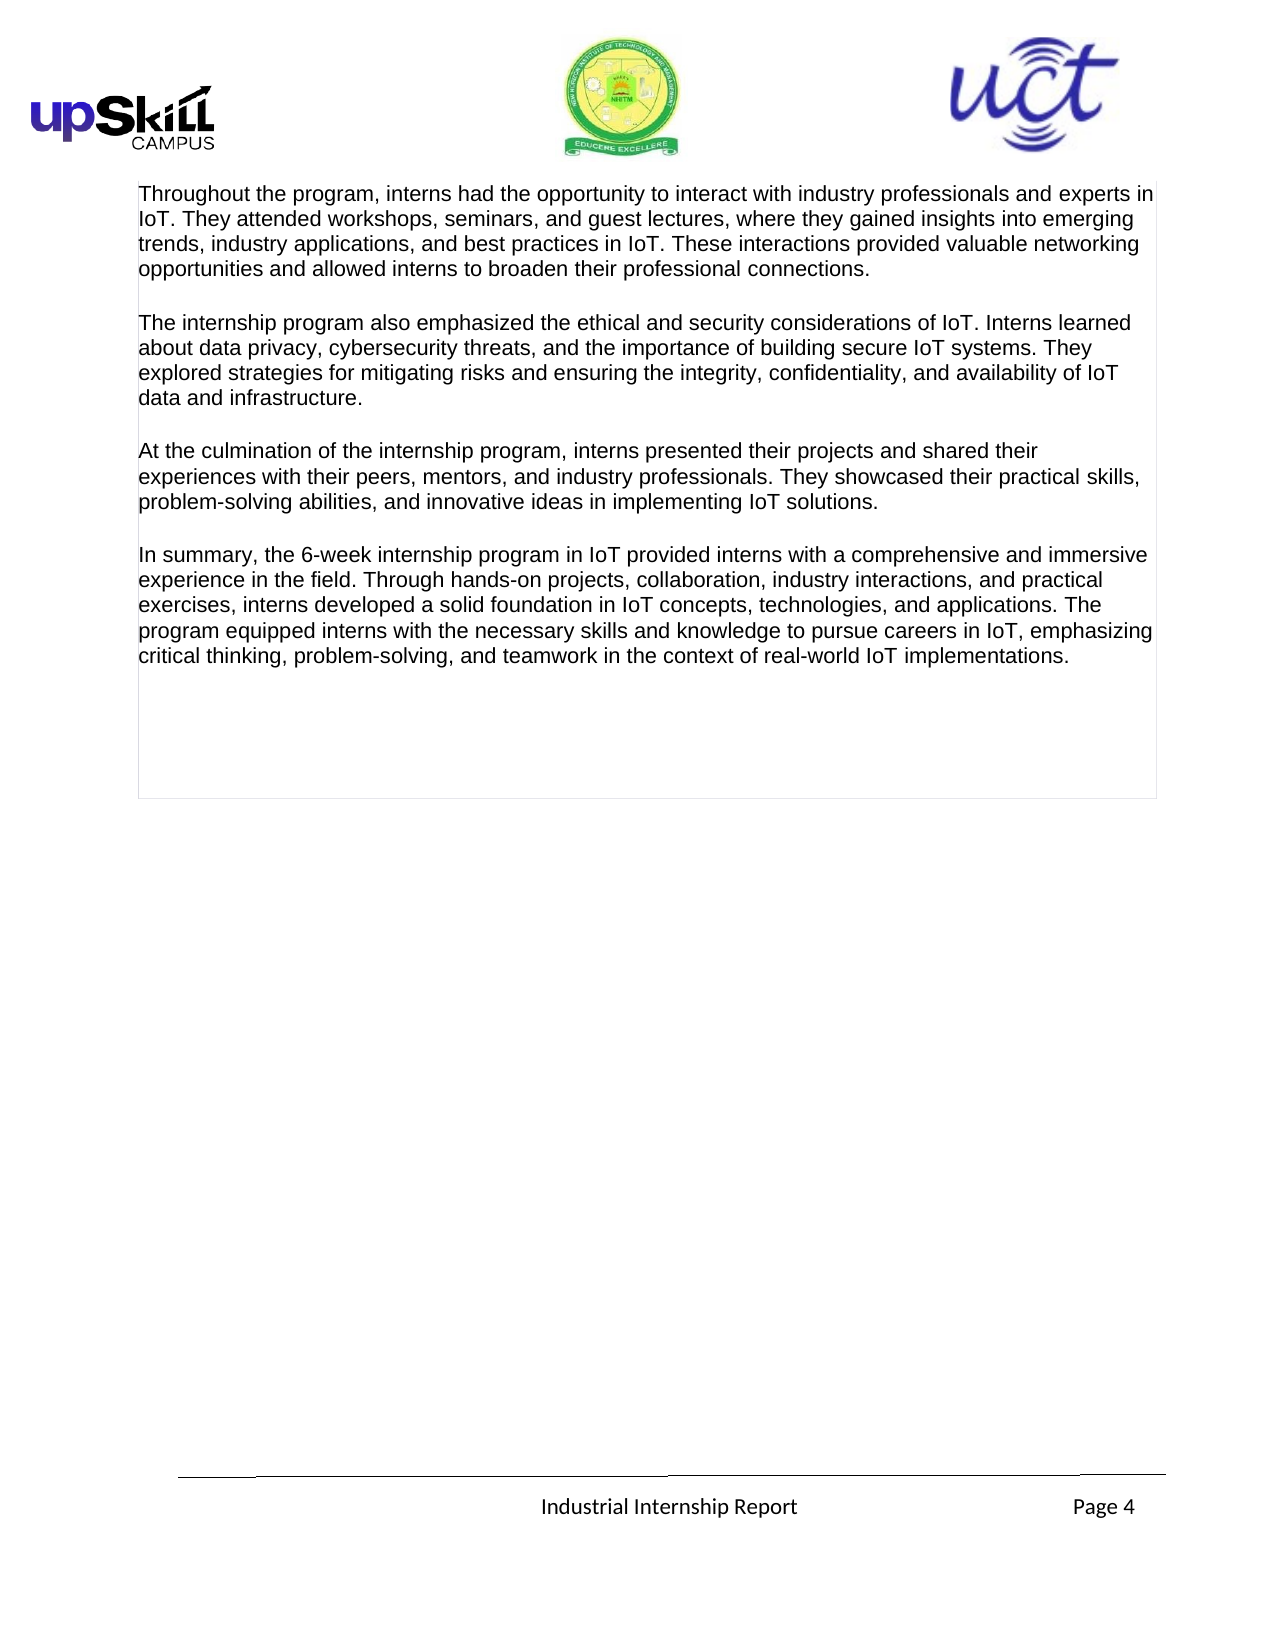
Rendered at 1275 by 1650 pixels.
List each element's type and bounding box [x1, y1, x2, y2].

picture [31, 85, 215, 150]
picture [555, 28, 688, 162]
picture [950, 37, 1120, 154]
